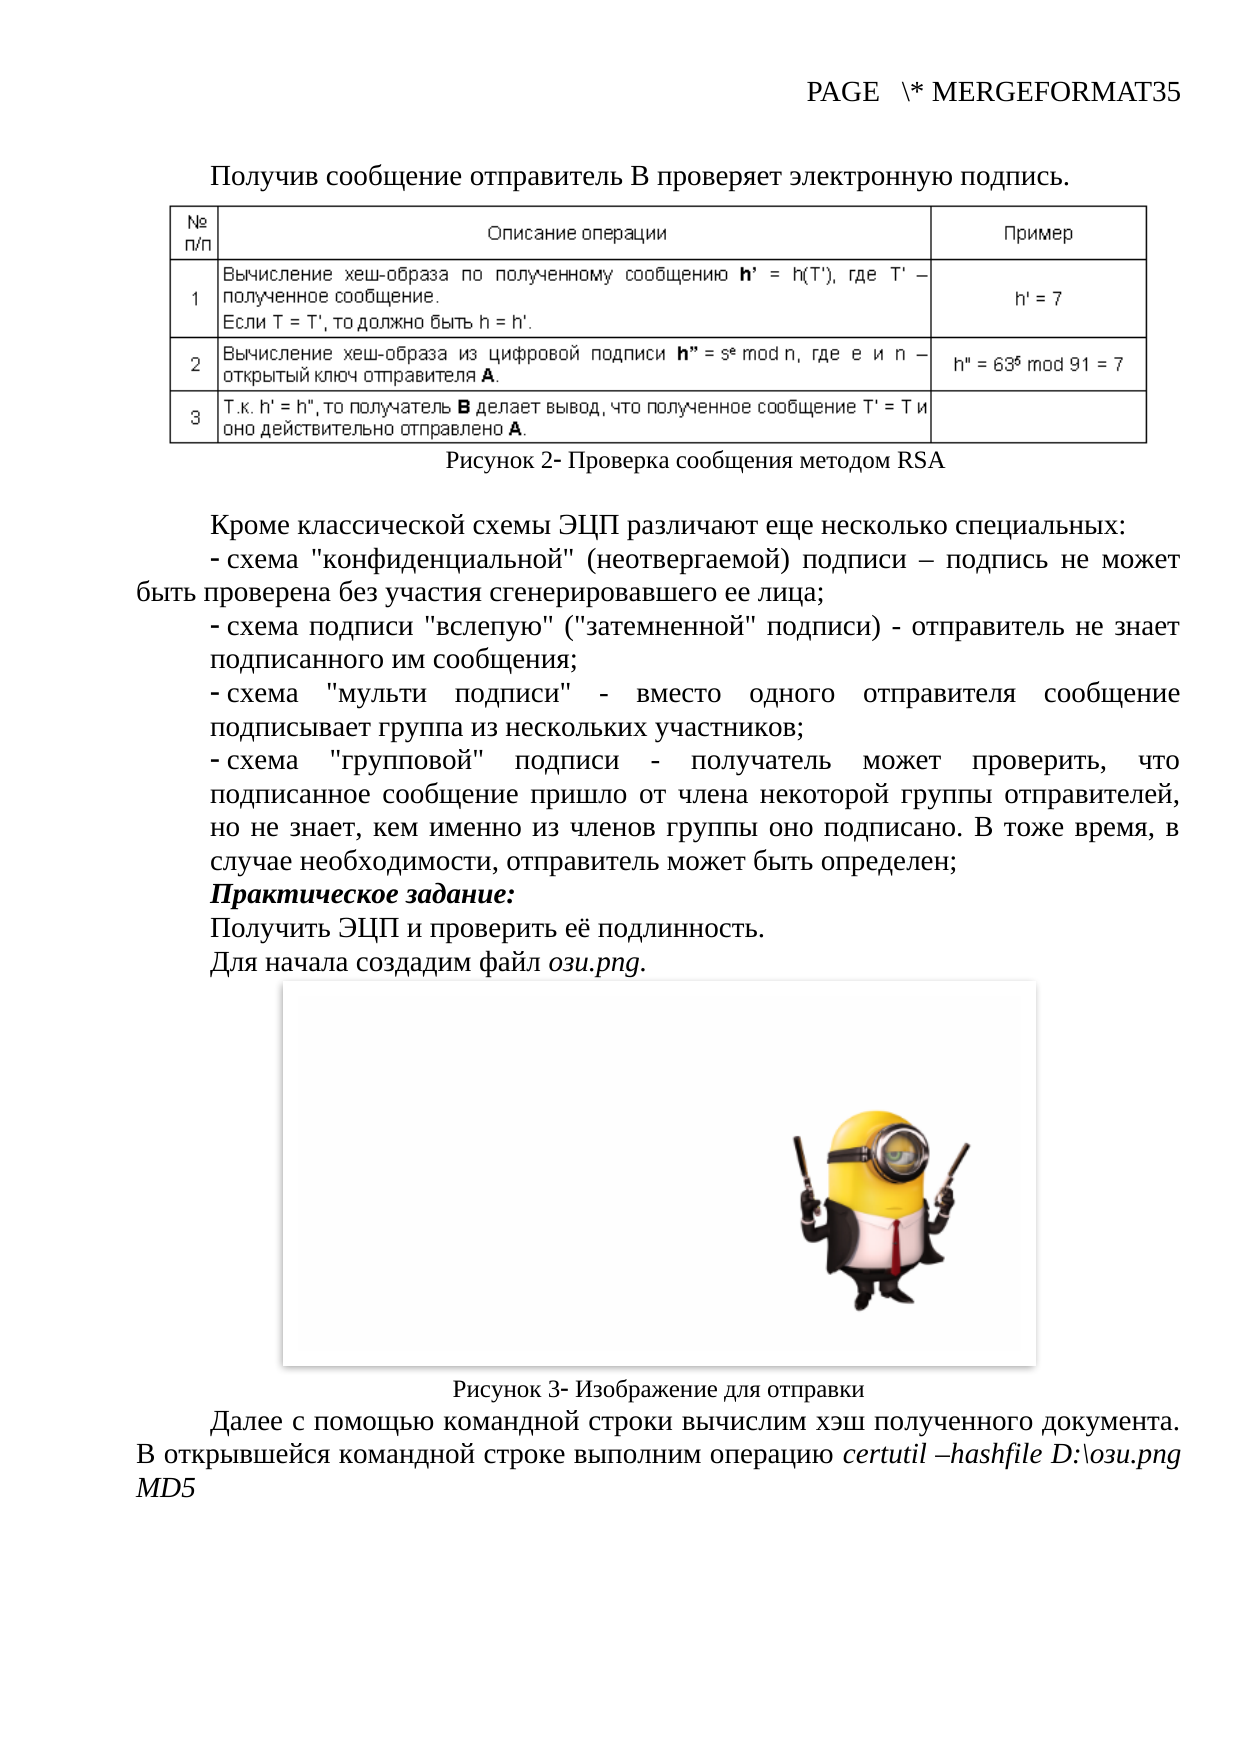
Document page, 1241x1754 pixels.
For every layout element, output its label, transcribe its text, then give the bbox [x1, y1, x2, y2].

text Далее с помощью командной строки вычислим хэш полученного документа. В открывшейся командной строке выполним операцию certutil –hashfile D:\ози.png MD5 [136, 1403, 1181, 1503]
text схема подписи "вслепую" ("затемненной" подписи) - отправитель не знает подписанного им сообщения; [210, 608, 1181, 675]
text схема "конфиденциальной" (неотвергаемой) подписи – подпись не может быть проверена без участия сгенерировавшего ее лица; [136, 541, 1181, 608]
text Получив сообщение отправитель В проверяет электронную подпись. [136, 158, 1181, 191]
text Рисунок 2 Проверка сообщения методом RSA [136, 445, 1181, 474]
text схема "мульти подписи" - вместо одного отправителя сообщение подписывает группа из нескольких участников; [210, 675, 1181, 742]
text Рисунок 3 Изображение для отправки [136, 1374, 1181, 1403]
text Для начала создадим файл ози.png. [136, 944, 1181, 977]
text Практическое задание: [136, 877, 1181, 910]
picture [167, 203, 1150, 445]
text схема "групповой" подписи - получатель может проверить, что подписанное сообщение пришло от члена некоторой группы отправителей, но не знает, кем именно из членов группы оно подписано. В тоже время, в случае необходимости, отправитель может быть определен; [210, 742, 1181, 877]
picture [298, 996, 1021, 1351]
text Получить ЭЦП и проверить её подлинность. [136, 910, 1181, 944]
text Кроме классической схемы ЭЦП различают еще несколько специальных: [136, 507, 1181, 541]
